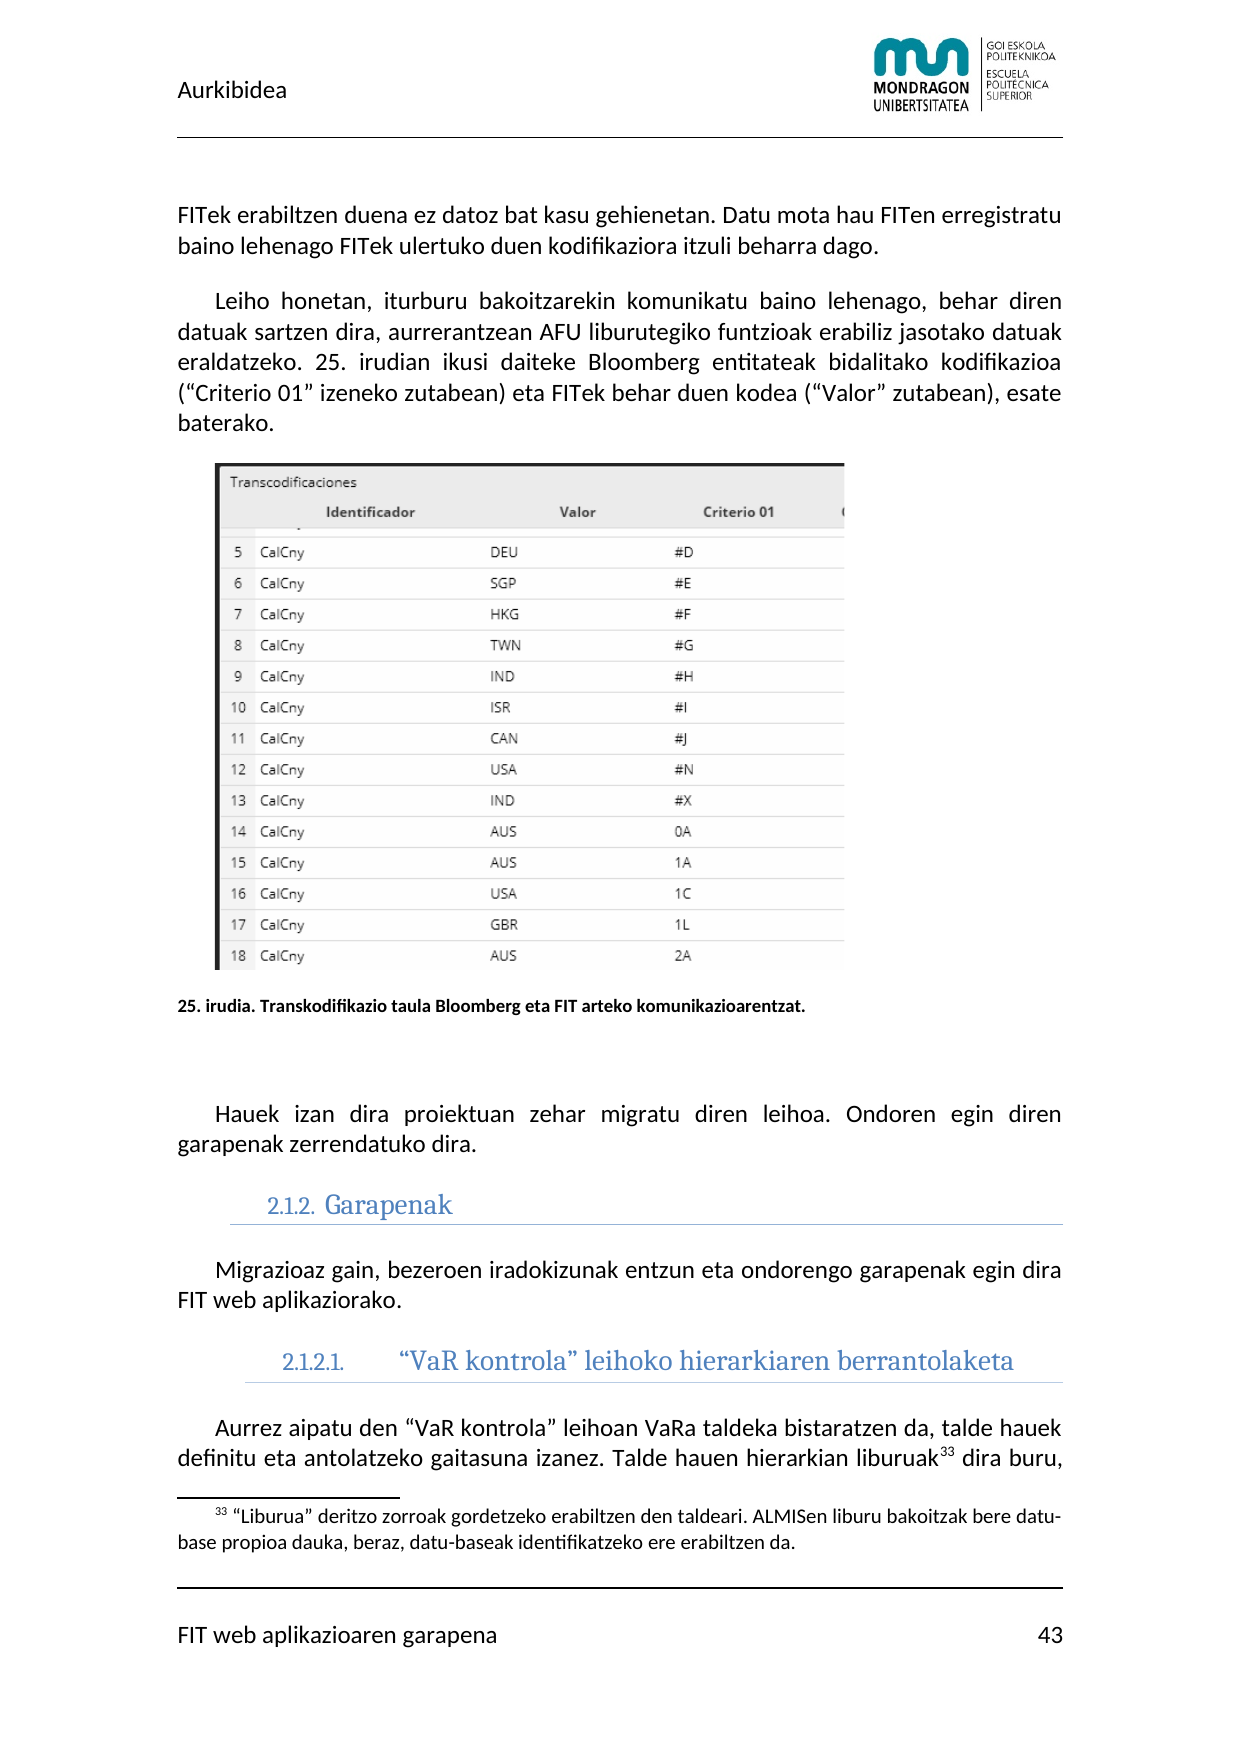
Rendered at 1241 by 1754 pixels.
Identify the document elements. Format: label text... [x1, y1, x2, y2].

picture [214, 463, 845, 970]
text Hauek izan dira proiektuan zehar migratu diren leihoa. Ondoren egin diren garapenak zerrendatuko dira. [177, 1098, 1063, 1159]
subtitle Garapenak [230, 1188, 1063, 1224]
text Leiho honetan, iturburu bakoitzarekin komunikatu baino lehenago, behar diren datuak sartzen dira, aurrerantzean AFU liburutegiko funtzioak erabiliz jasotako datuak eraldatzeko. 25. irudian ikusi daiteke Bloomberg entitateak bidalitako kodifikazioa (“Criterio 01” izeneko zutabean) eta FITek behar duen kodea (“Valor” zutabean), esate baterako. [177, 286, 1063, 438]
picture [858, 21, 1067, 125]
text Migrazioaz gain, bezeroen iradokizunak entzun eta ondorengo garapenak egin dira FIT web aplikaziorako. [177, 1254, 1063, 1315]
subtitle “VaR kontrola” leihoko hierarkiaren berrantolaketa [245, 1344, 1063, 1382]
text 25. irudia. Transkodifikazio taula Bloomberg eta FIT arteko komunikazioarentzat. [177, 994, 1063, 1017]
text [177, 1412, 1063, 1473]
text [177, 199, 1063, 261]
